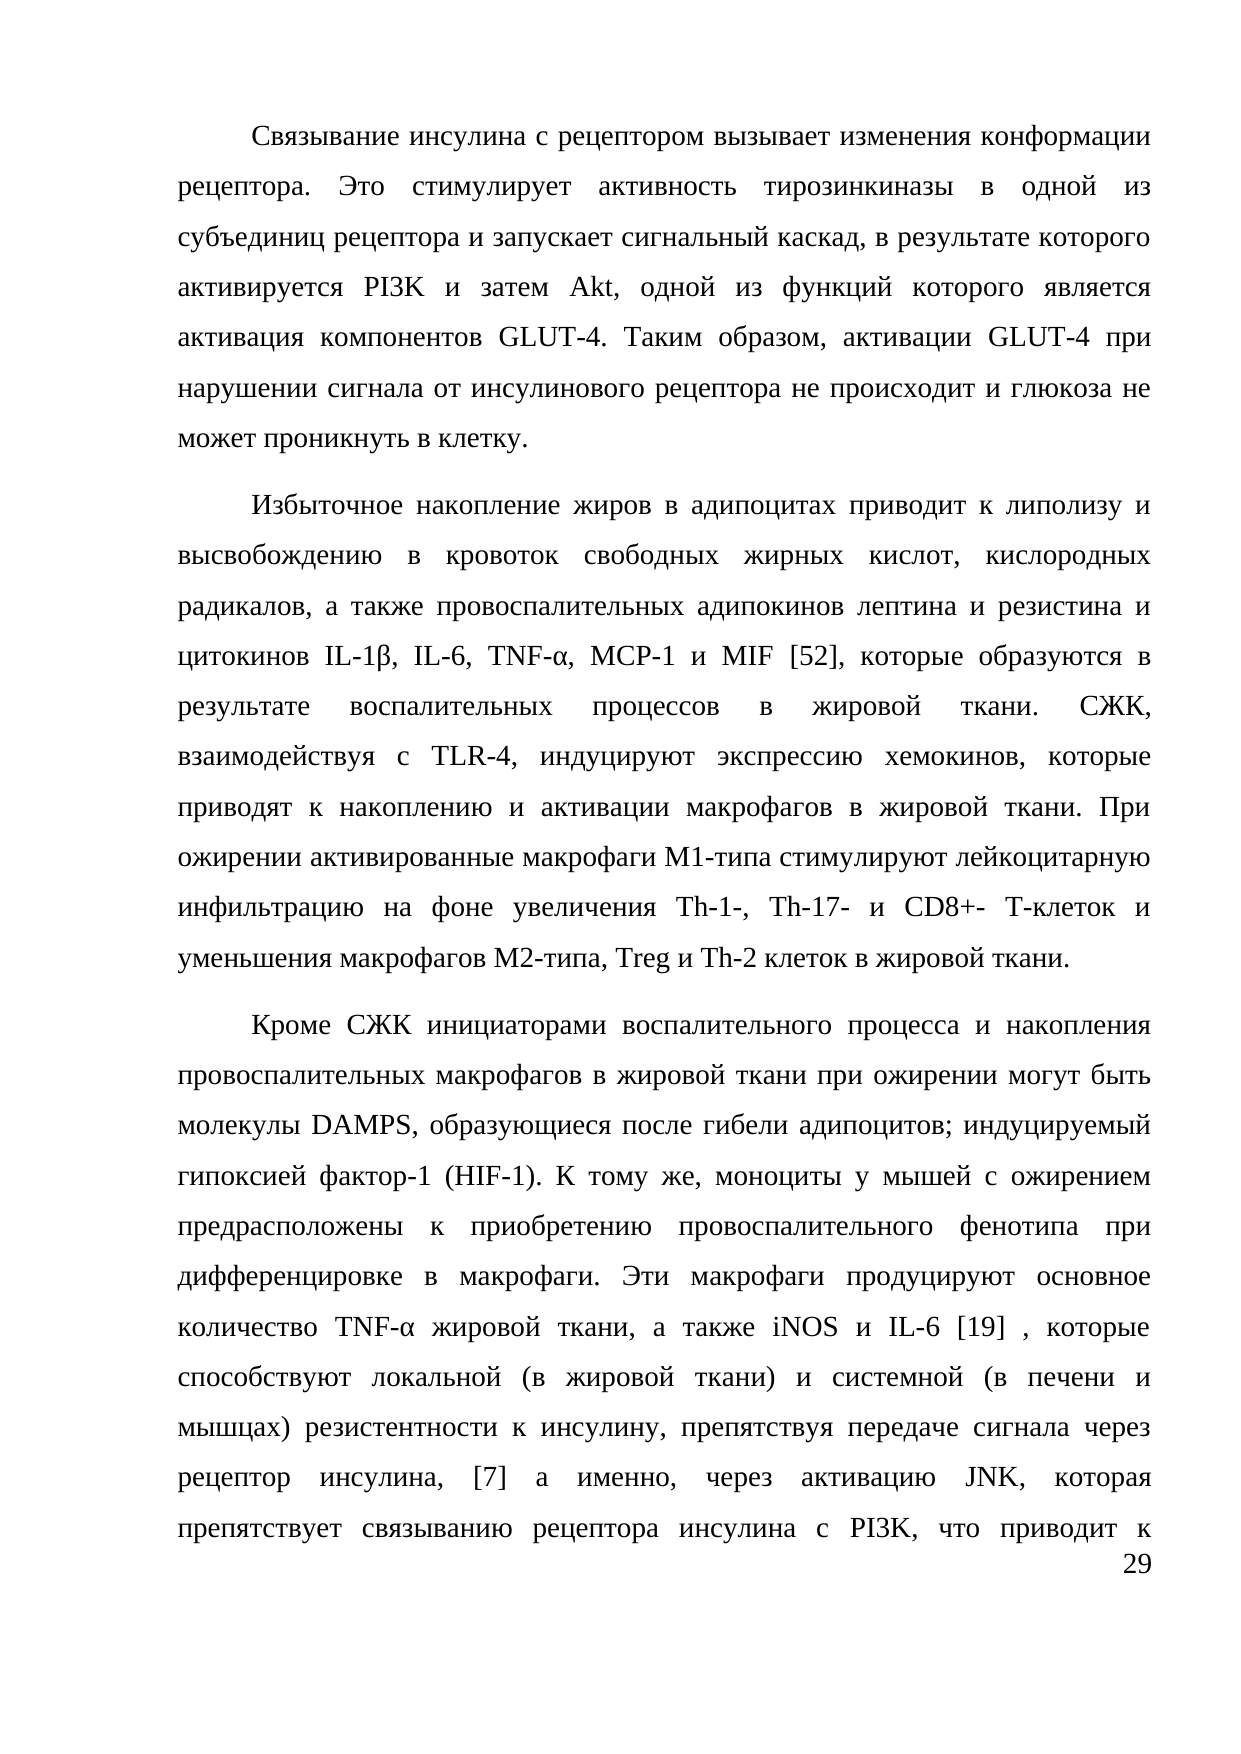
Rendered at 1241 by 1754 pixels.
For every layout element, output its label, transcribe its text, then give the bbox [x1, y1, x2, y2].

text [177, 1007, 1152, 1543]
text Связывание инсулина с рецептором вызывает изменения конформации рецептора. Это стимулирует активность тирозинкиназы в одной из субъединиц рецептора и запускает сигнальный каскад, в результате которого активируется PI3K и затем Akt, одной из функций которого является активация компонентов GLUT-4. Таким образом, активации GLUT-4 при нарушении сигнала от инсулинового рецептора не происходит и глюкоза не может проникнуть в клетку. [177, 118, 1152, 453]
text Избыточное накопление жиров в адипоцитах приводит к липолизу и высвобождению в кровоток свободных жирных кислот, кислородных радикалов, а также провоспалительных адипокинов лептина и резистина и цитокинов IL-1β, IL-6, TNF-α, MCP-1 и MIF [52], которые образуются в результате воспалительных процессов в жировой ткани. СЖК, взаимодействуя с TLR-4, индуцируют экспрессию хемокинов, которые приводят к накоплению и активации макрофагов в жировой ткани. При ожирении активированные макрофаги М1-типа стимулируют лейкоцитарную инфильтрацию на фоне увеличения Th-1-, Th-17- и CD8+- Т-клеток и уменьшения макрофагов M2-типа, Тreg и Th-2 клеток в жировой ткани. [177, 487, 1152, 973]
